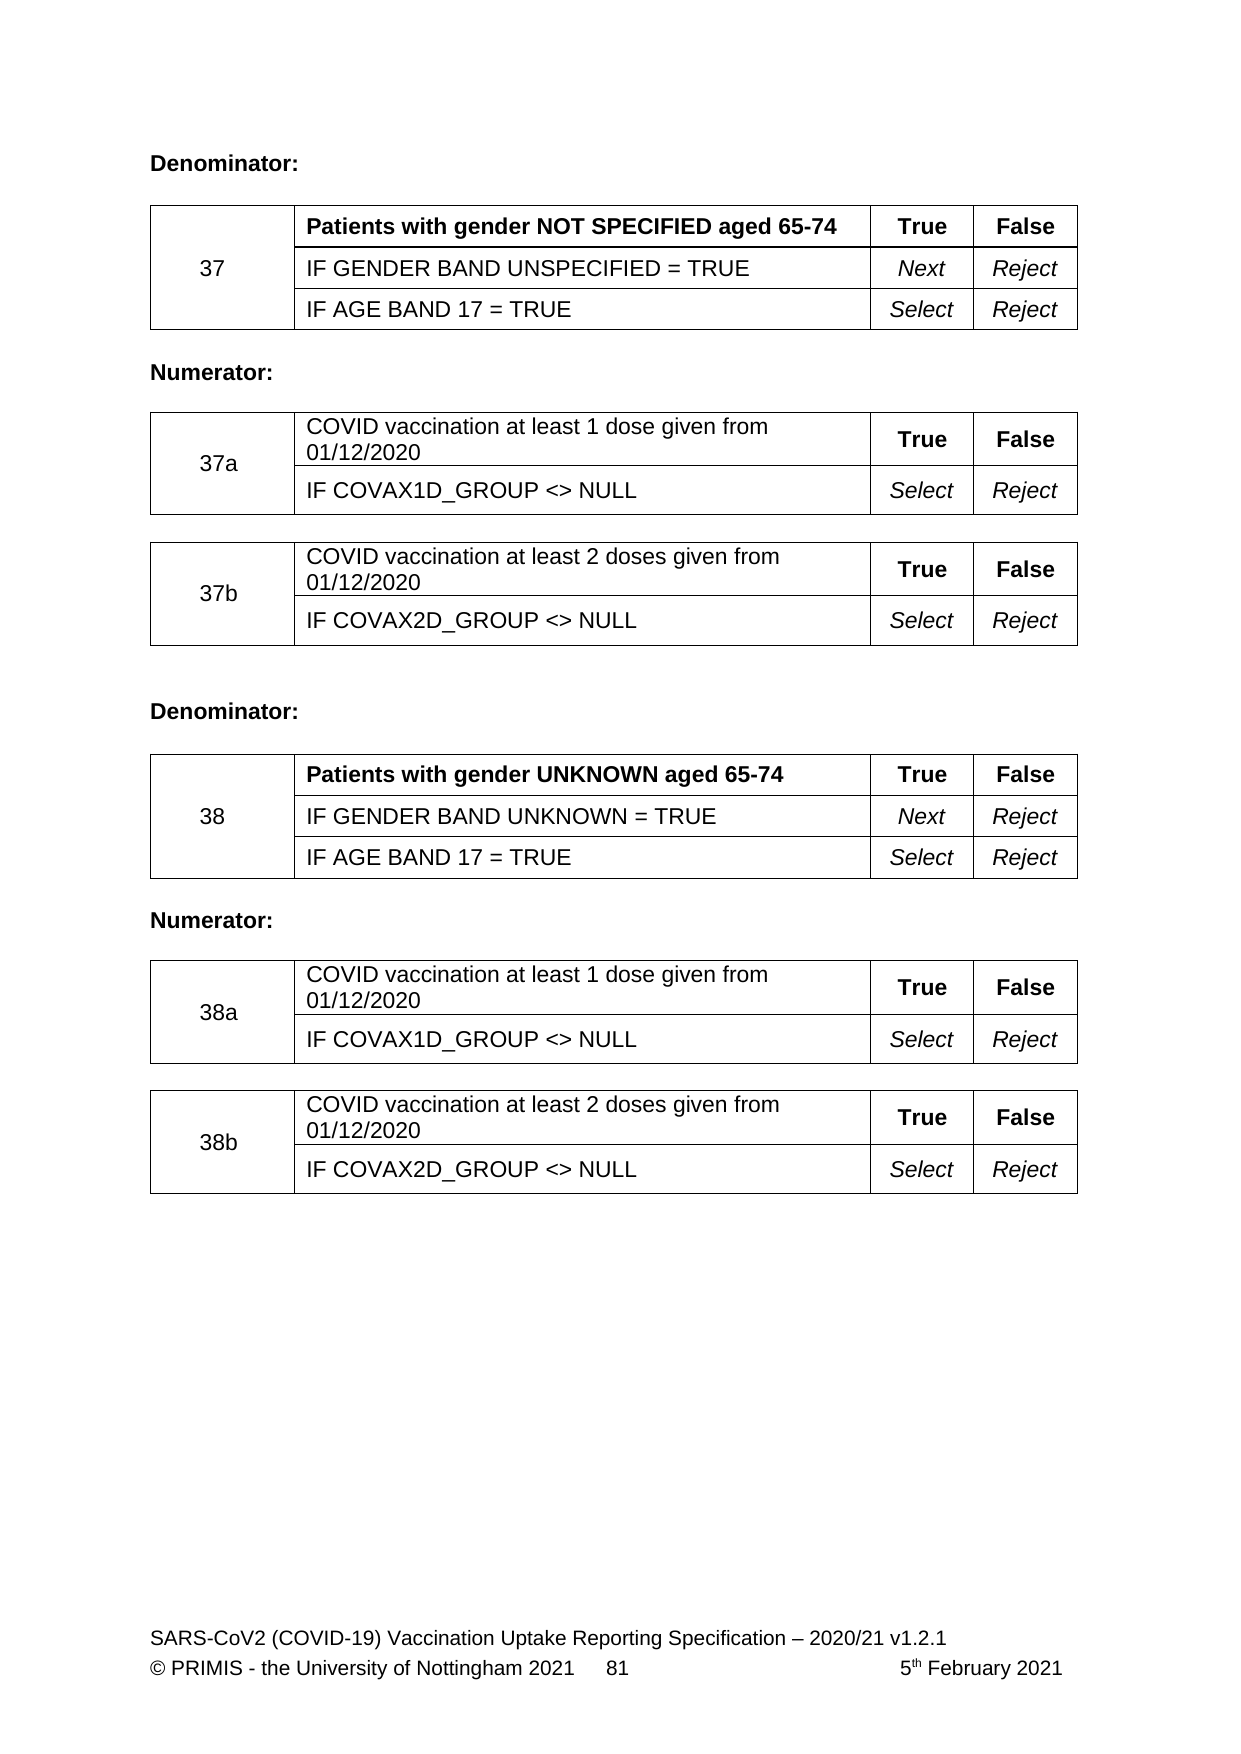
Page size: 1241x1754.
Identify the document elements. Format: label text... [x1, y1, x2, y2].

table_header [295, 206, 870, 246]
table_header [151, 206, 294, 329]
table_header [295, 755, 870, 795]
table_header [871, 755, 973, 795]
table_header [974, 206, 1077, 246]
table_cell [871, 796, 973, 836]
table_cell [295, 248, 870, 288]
text Denominator: [150, 698, 1090, 725]
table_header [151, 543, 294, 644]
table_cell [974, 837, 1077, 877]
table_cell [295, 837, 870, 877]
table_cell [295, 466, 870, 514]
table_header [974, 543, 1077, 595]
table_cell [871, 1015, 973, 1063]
text Denominator: [150, 150, 1090, 176]
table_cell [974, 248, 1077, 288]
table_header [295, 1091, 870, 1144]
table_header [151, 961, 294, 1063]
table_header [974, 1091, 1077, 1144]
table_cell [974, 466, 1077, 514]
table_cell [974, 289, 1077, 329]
text Numerator: [150, 359, 1090, 385]
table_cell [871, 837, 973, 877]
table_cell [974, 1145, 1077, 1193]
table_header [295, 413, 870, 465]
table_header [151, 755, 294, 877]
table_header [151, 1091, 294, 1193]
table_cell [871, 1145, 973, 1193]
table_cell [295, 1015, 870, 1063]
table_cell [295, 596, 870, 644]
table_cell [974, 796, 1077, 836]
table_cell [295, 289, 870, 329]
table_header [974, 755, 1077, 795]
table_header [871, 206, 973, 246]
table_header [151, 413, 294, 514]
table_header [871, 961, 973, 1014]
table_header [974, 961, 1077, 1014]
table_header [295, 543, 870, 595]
text Numerator: [150, 907, 1090, 934]
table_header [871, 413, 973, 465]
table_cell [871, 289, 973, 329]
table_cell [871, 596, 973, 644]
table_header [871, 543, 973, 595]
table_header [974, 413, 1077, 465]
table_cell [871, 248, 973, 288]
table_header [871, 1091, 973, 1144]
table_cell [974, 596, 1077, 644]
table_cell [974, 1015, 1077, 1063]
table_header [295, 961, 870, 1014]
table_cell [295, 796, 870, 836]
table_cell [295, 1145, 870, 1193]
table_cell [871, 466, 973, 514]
